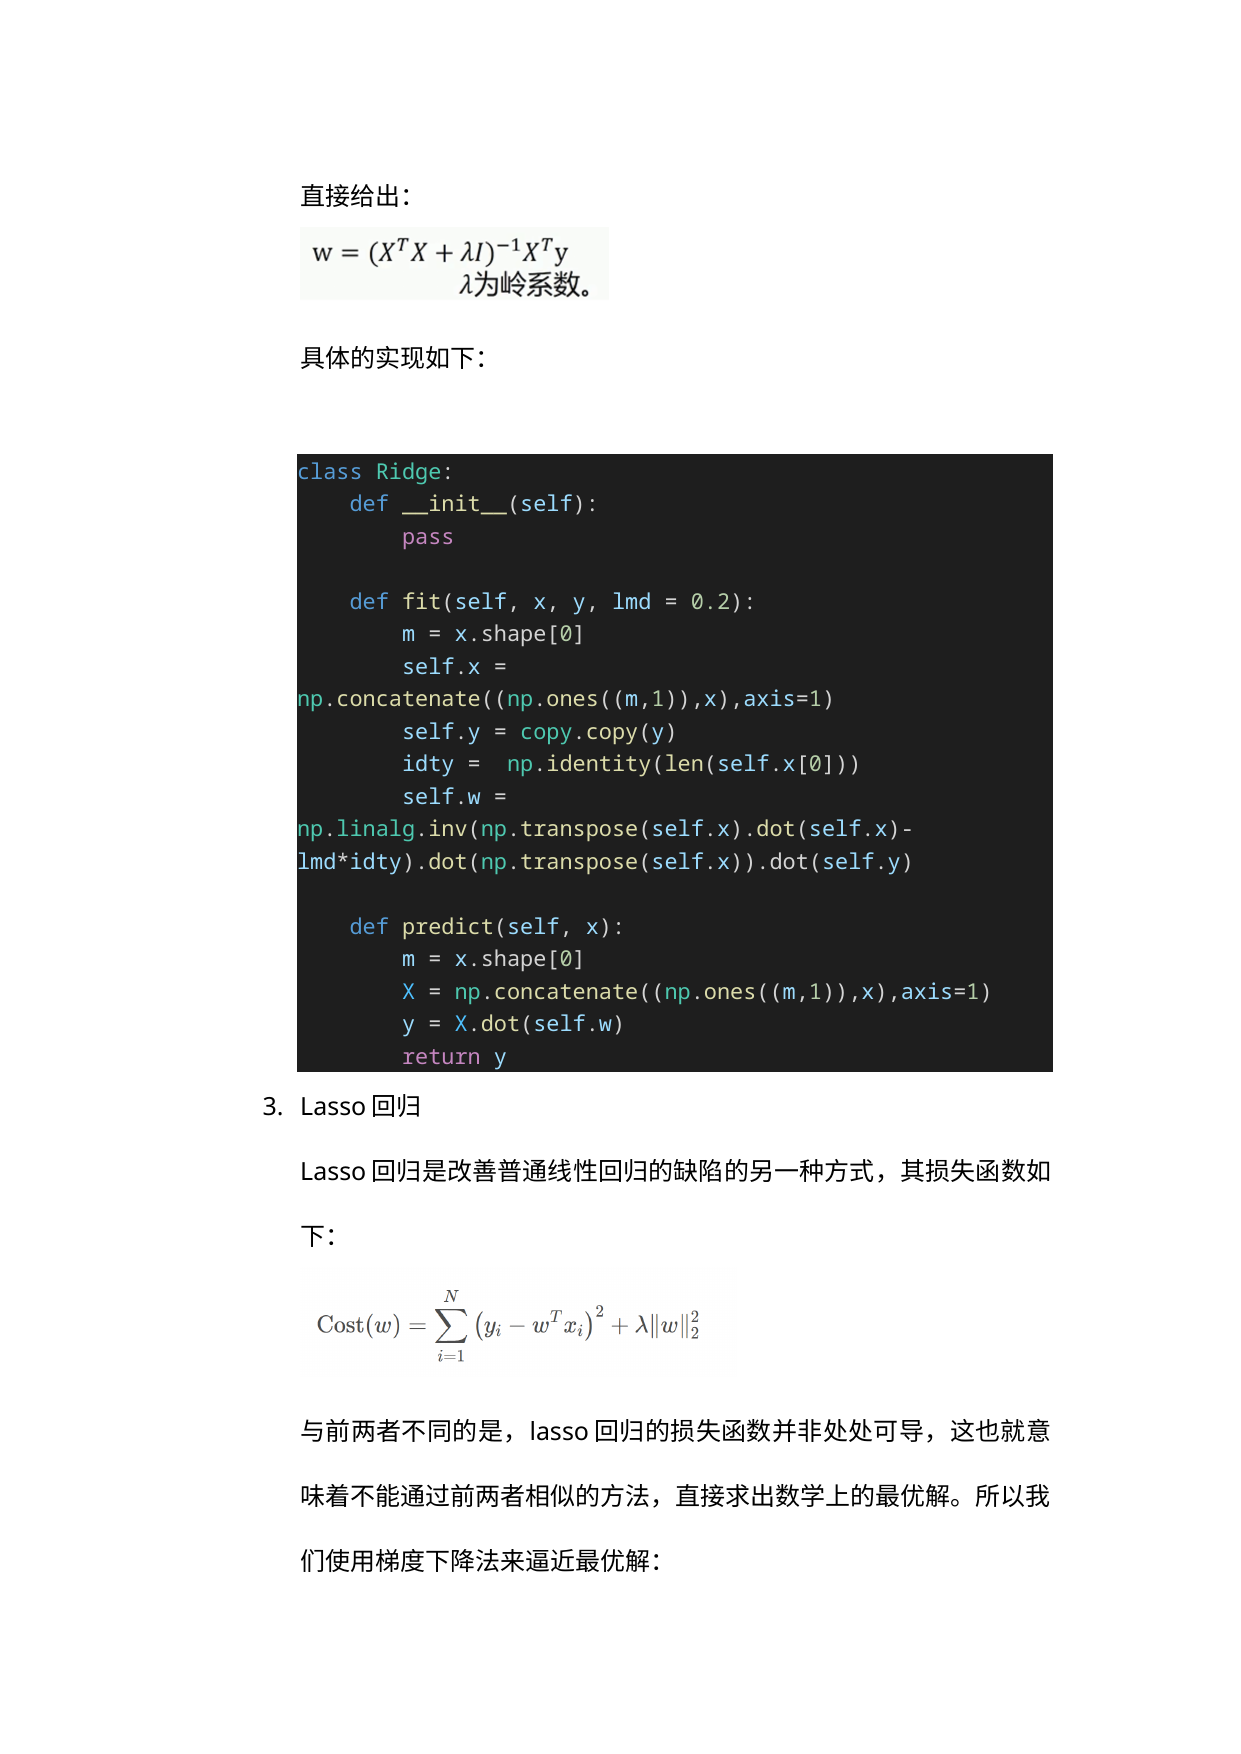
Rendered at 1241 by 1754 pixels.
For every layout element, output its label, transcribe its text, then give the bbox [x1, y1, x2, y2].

list 具体的实现如下： [300, 324, 1053, 389]
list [300, 162, 1053, 227]
text m = x.shape[0] [297, 942, 1053, 974]
text y = X.dot(self.w) [297, 1007, 1053, 1039]
text class Ridge: [297, 454, 1053, 487]
text pass [297, 519, 1053, 552]
text self.y = copy.copy(y) [297, 714, 1053, 747]
text def fit(self, x, y, lmd = 0.2): [297, 584, 1053, 617]
text X = np.concatenate((np.ones((m,1)),x),axis=1) [297, 974, 1053, 1007]
list 与前两者不同的是，lasso回归的损失函数并非处处可导，这也就意味着不能通过前两者相似的方法，直接求出数学上的最优解。所以我们使用梯度下降法来逼近最优解： [300, 1397, 1053, 1592]
list Lasso回归 [262, 1072, 1053, 1137]
text def predict(self, x): [297, 909, 1053, 942]
text def __init__(self): [297, 487, 1053, 519]
text idty = np.identity(len(self.x[0])) [297, 747, 1053, 779]
picture [300, 227, 609, 301]
text self.w = np.linalg.inv(np.transpose(self.x).dot(self.x)-lmd*idty).dot(np.transpose(self.x)).dot(self.y) [297, 779, 1053, 877]
picture [300, 1267, 737, 1377]
text return y [297, 1039, 1053, 1072]
text self.x = np.concatenate((np.ones((m,1)),x),axis=1) [297, 649, 1053, 714]
list Lasso回归是改善普通线性回归的缺陷的另一种方式，其损失函数如下： [300, 1137, 1053, 1267]
text m = x.shape[0] [297, 617, 1053, 649]
